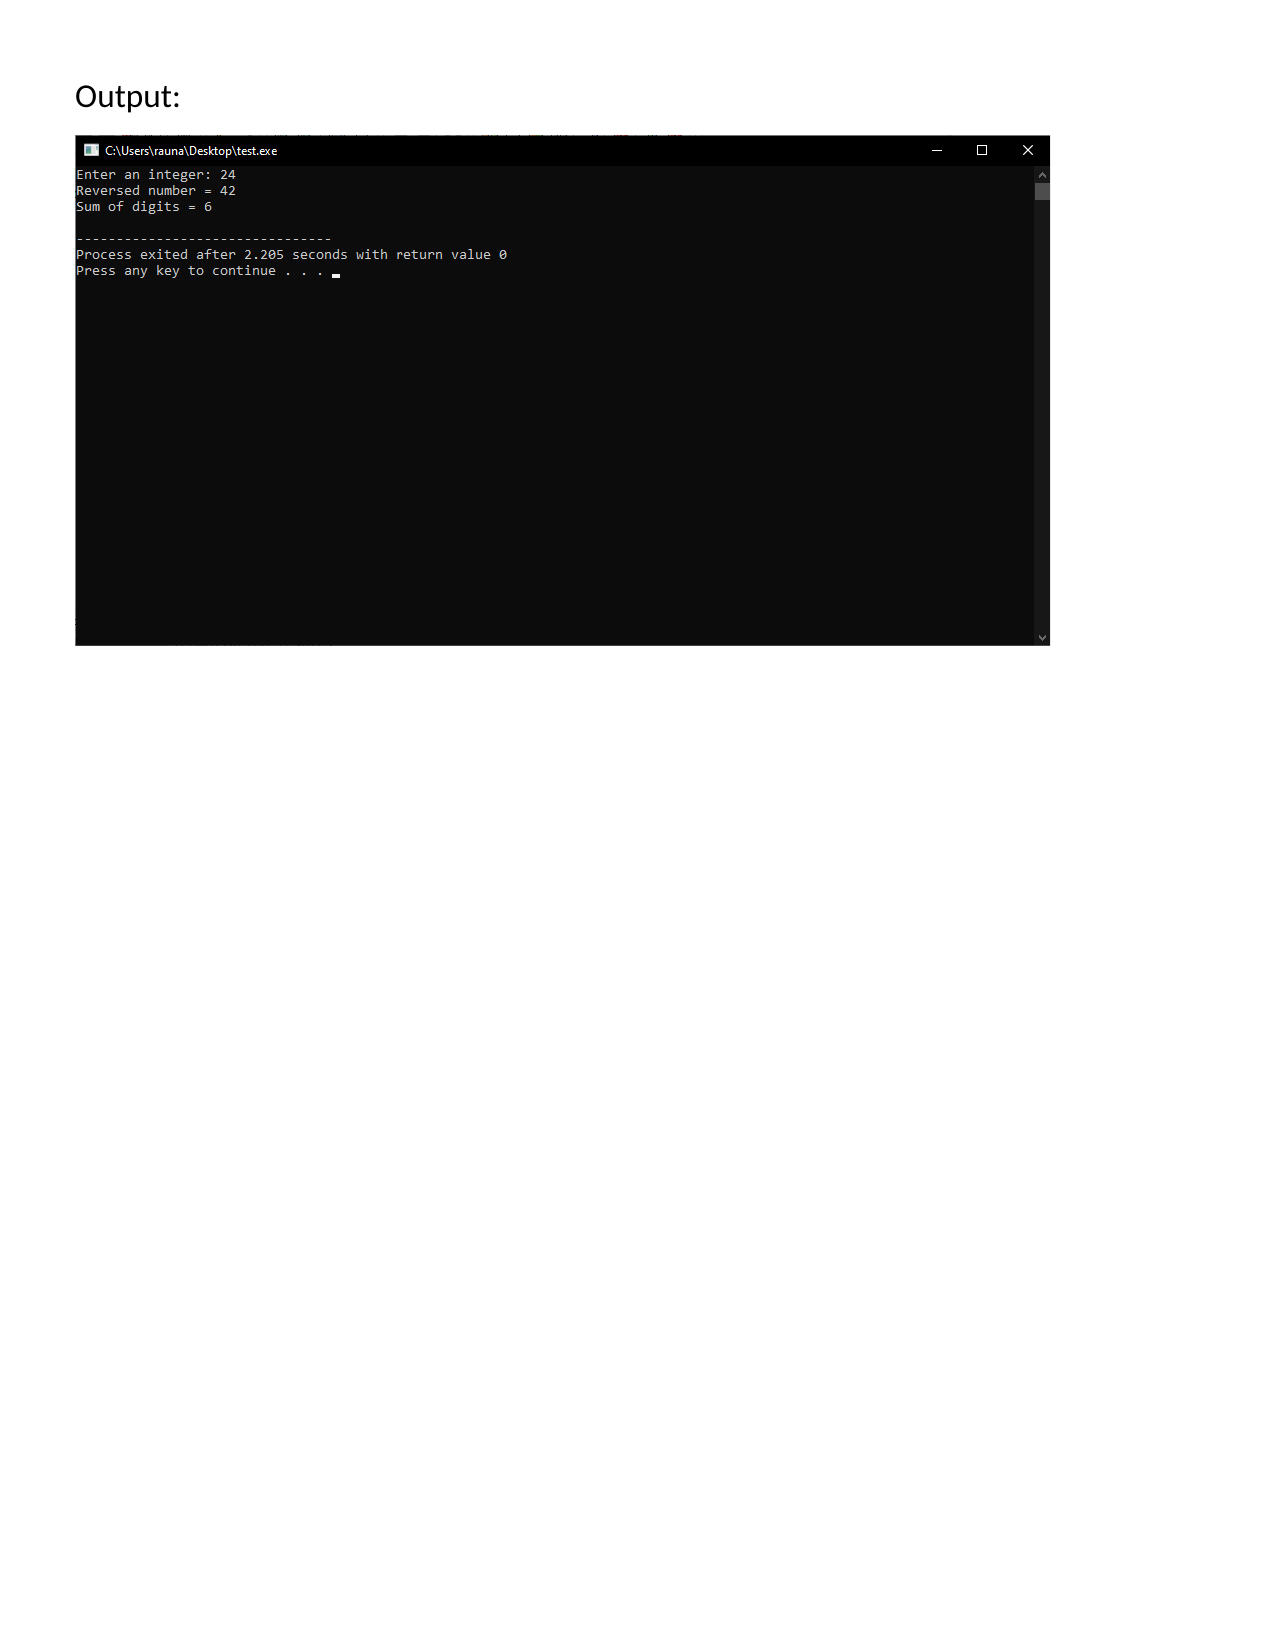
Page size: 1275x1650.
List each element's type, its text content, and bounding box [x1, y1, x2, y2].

text Output: [75, 75, 1200, 116]
picture [75, 135, 1050, 646]
